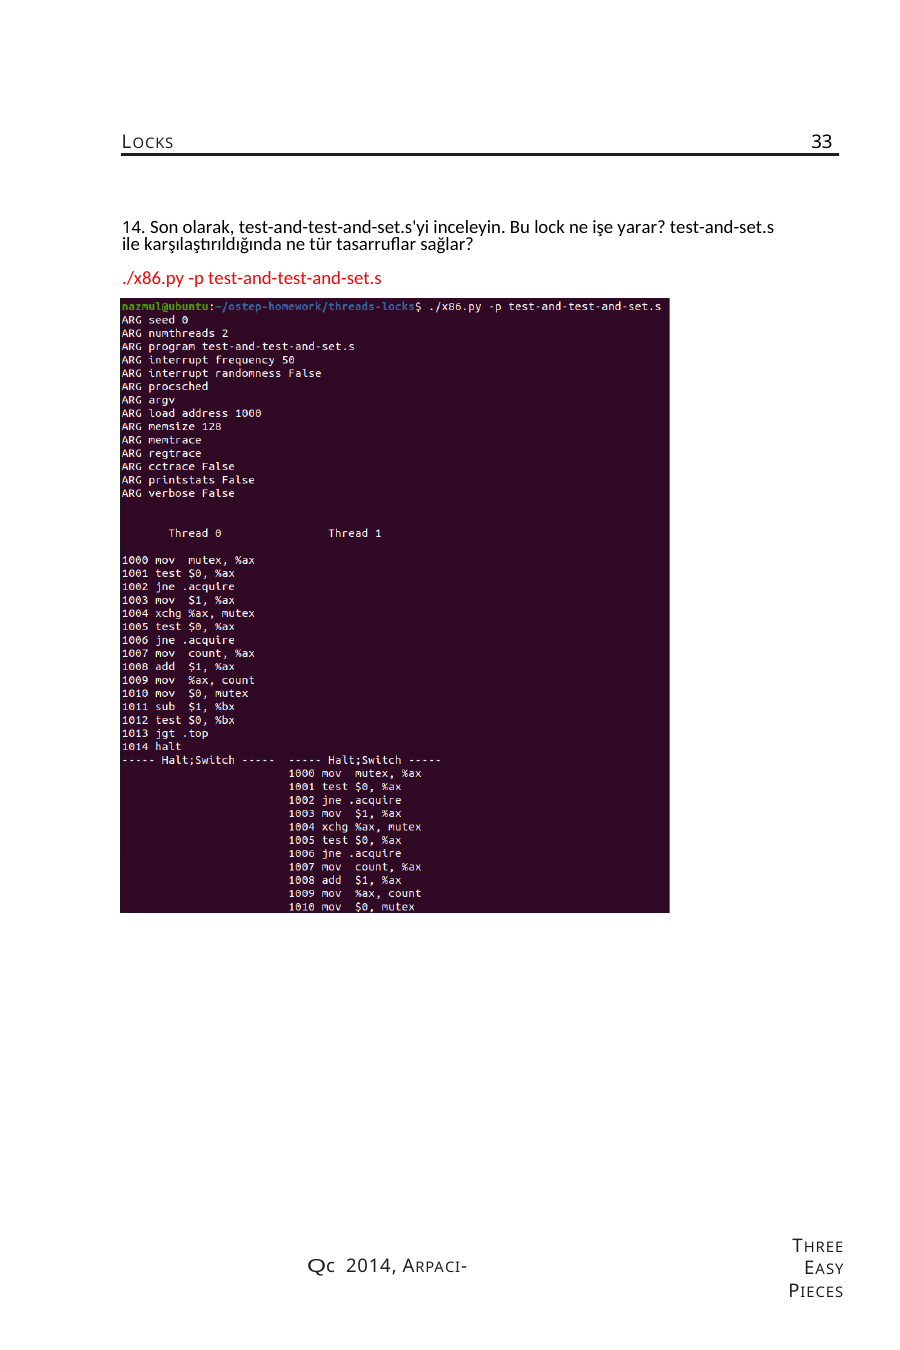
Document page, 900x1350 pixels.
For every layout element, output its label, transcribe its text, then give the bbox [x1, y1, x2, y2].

list Son olarak, test-and-test-and-set.s'yi inceleyin. Bu lock ne işe yarar? test-and-set.s ile karşılaştırıldığında ne tür tasarruflar sağlar? [122, 221, 775, 254]
picture [120, 298, 670, 913]
list ./x86.py -p test-and-test-and-set.s [122, 271, 775, 288]
